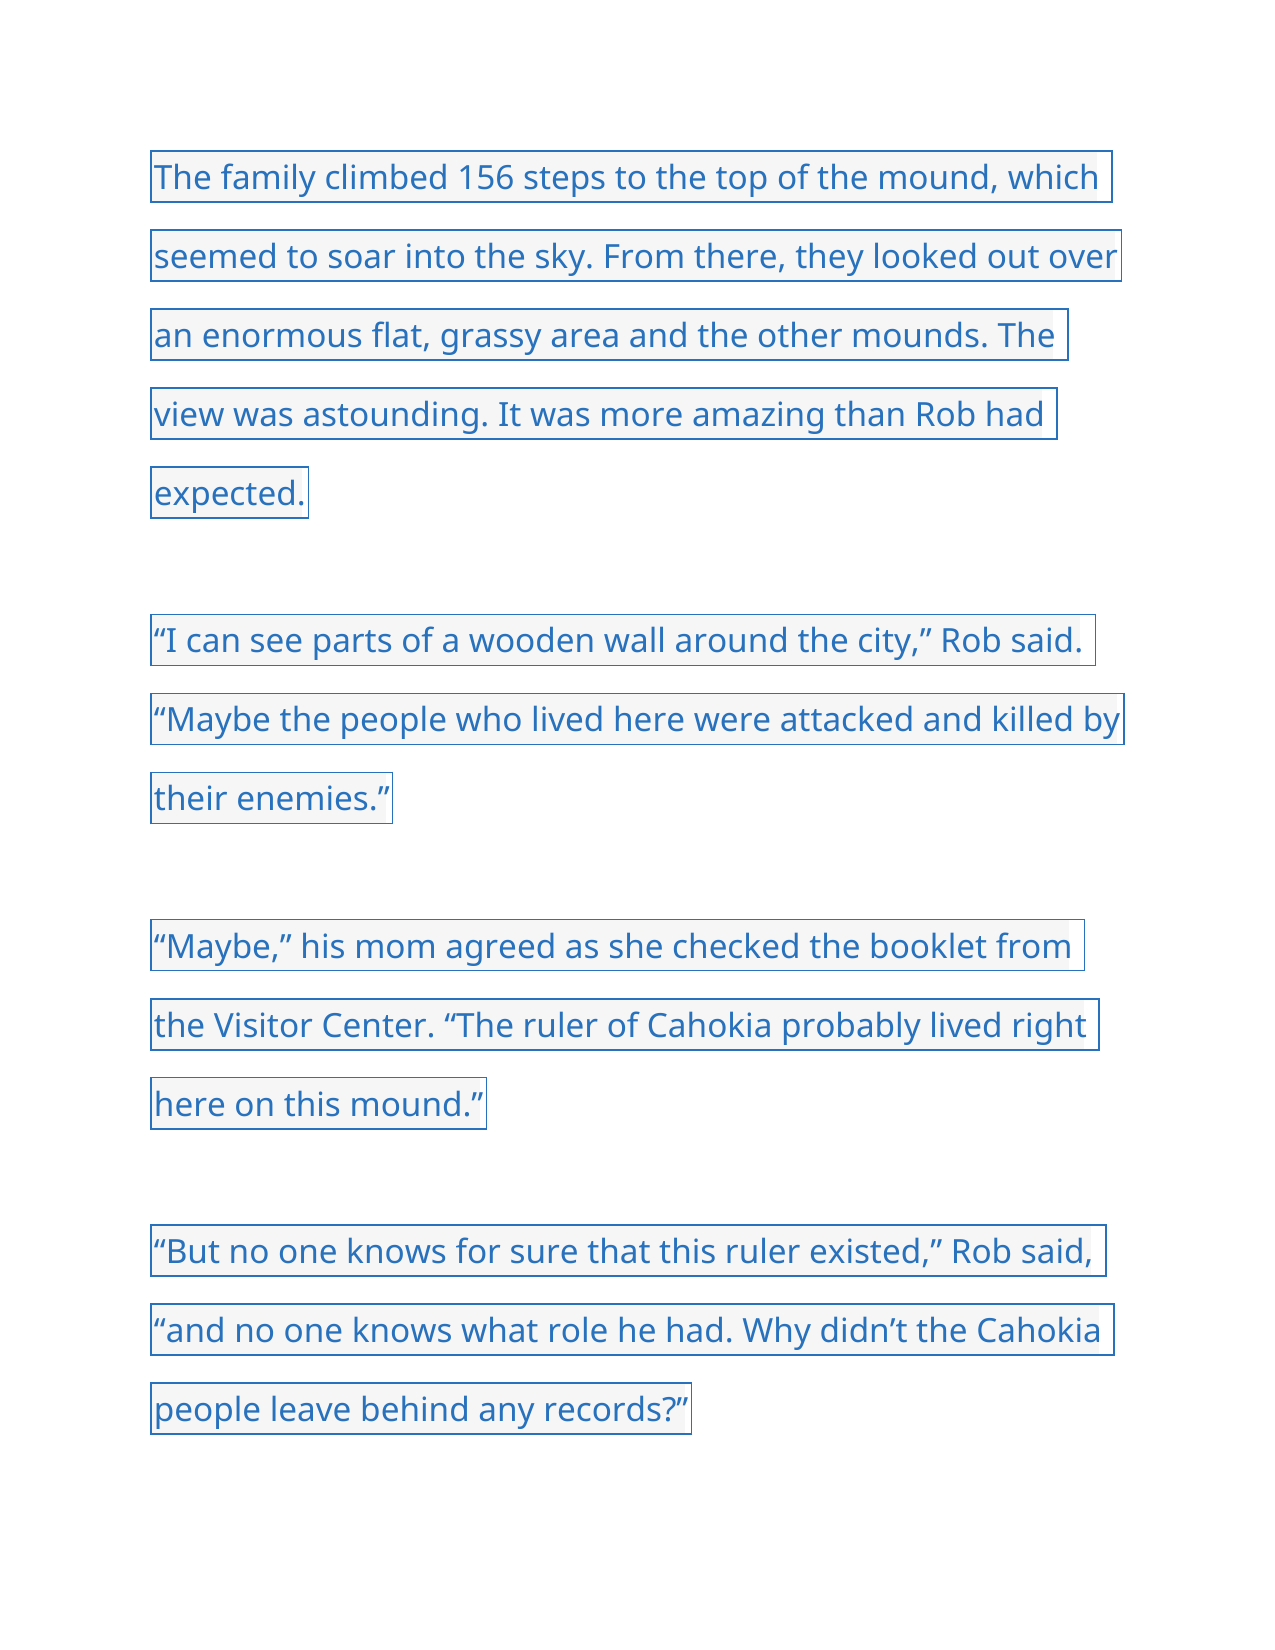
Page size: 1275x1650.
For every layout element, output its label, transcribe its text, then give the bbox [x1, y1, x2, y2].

text The family climbed 156 steps to the top of the mound, which seemed to soar into the sky. From there, they looked out over an enormous flat, grassy area and the other mounds. The view was astounding. It was more amazing than Rob had expected. “I can see parts of a wooden wall around the city,” Rob said. “Maybe the people who lived here were attacked and killed by their enemies.” “Maybe,” his mom agreed as she checked the booklet from the Visitor Center. “The ruler of Cahokia probably lived right here on this mound.” “But no one knows for sure that this ruler existed,” Rob said, “and no one knows what role he had. Why didn’t the Cahokia people leave behind any records?” [150, 150, 1125, 693]
text The family climbed 156 steps to the top of the mound, which seemed to soar into the sky. From there, they looked out over an enormous flat, grassy area and the other mounds. The view was astounding. It was more amazing than Rob had expected. “I can see parts of a wooden wall around the city,” Rob said. “Maybe the people who lived here were attacked and killed by their enemies.” “Maybe,” his mom agreed as she checked the booklet from the Visitor Center. “The ruler of Cahokia probably lived right here on this mound.” “But no one knows for sure that this ruler existed,” Rob said, “and no one knows what role he had. Why didn’t the Cahokia people leave behind any records?” [150, 745, 1125, 1435]
